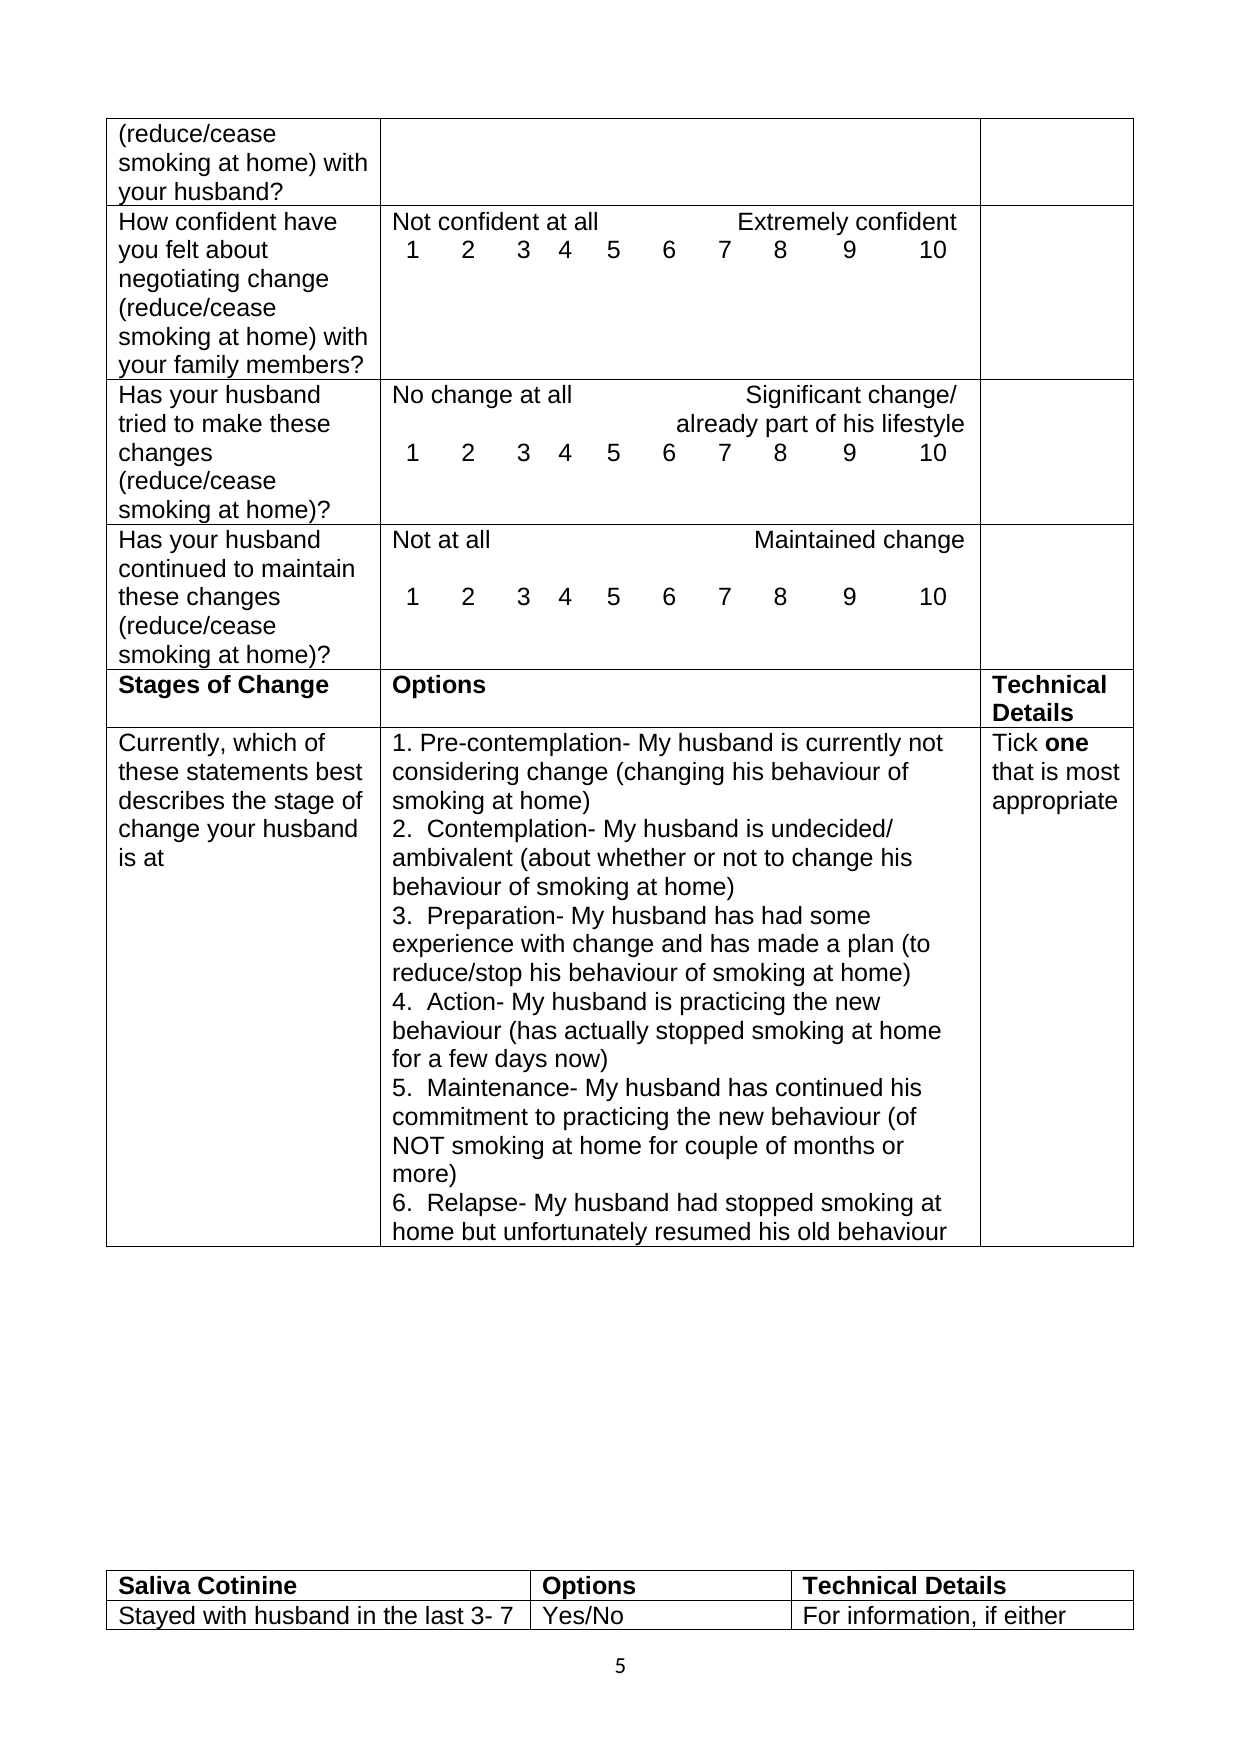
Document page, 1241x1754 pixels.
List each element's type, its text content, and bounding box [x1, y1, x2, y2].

table_cell [981, 206, 1133, 379]
table_cell Not at all Maintained change 1 2 3 4 5 6 7 8 9 10 [381, 525, 980, 668]
table_cell 1. Pre-contemplation- My husband is currently not considering change (changing his behaviour of smoking at home) 2. Contemplation- My husband is undecided/ ambivalent (about whether or not to change his behaviour of smoking at home) 3. Preparation- My husband has had some experience with change and has made a plan (to reduce/stop his behaviour of smoking at home) 4. Action- My husband is practicing the new behaviour (has actually stopped smoking at home for a few days now) 5. Maintenance- My husband has continued his commitment to practicing the new behaviour (of NOT smoking at home for couple of months or more) 6. Relapse- My husband had stopped smoking at home but unfortunately resumed his old behaviour [381, 728, 980, 1246]
table_cell Has your husband tried to make these changes (reduce/cease smoking at home)? [107, 380, 380, 524]
table_cell [981, 525, 1133, 668]
table_cell Stages of Change [107, 670, 380, 727]
table_cell [981, 119, 1133, 205]
table_cell [981, 380, 1133, 524]
table_cell How confident have you felt about negotiating change (reduce/cease smoking at home) with your family members? [107, 206, 380, 379]
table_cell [107, 1601, 530, 1629]
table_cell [107, 119, 380, 205]
table_cell Tick one that is most appropriate [981, 728, 1133, 1246]
table_cell Technical Details [981, 670, 1133, 727]
table_header Technical Details [792, 1571, 1133, 1599]
table_cell Options [381, 670, 980, 727]
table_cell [381, 119, 980, 205]
table_header Options [531, 1571, 791, 1599]
table_cell Yes/No [531, 1601, 791, 1629]
table_cell Not confident at all Extremely confident 1 2 3 4 5 6 7 8 9 10 [381, 206, 980, 379]
table_cell Currently, which of these statements best describes the stage of change your husband is at [107, 728, 380, 1246]
table_cell Has your husband continued to maintain these changes (reduce/cease smoking at home)? [107, 525, 380, 668]
table_cell No change at all Significant change/ already part of his lifestyle 1 2 3 4 5 6 7 8 9 10 [381, 380, 980, 524]
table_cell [792, 1601, 1133, 1629]
table_header Saliva Cotinine [107, 1571, 530, 1599]
